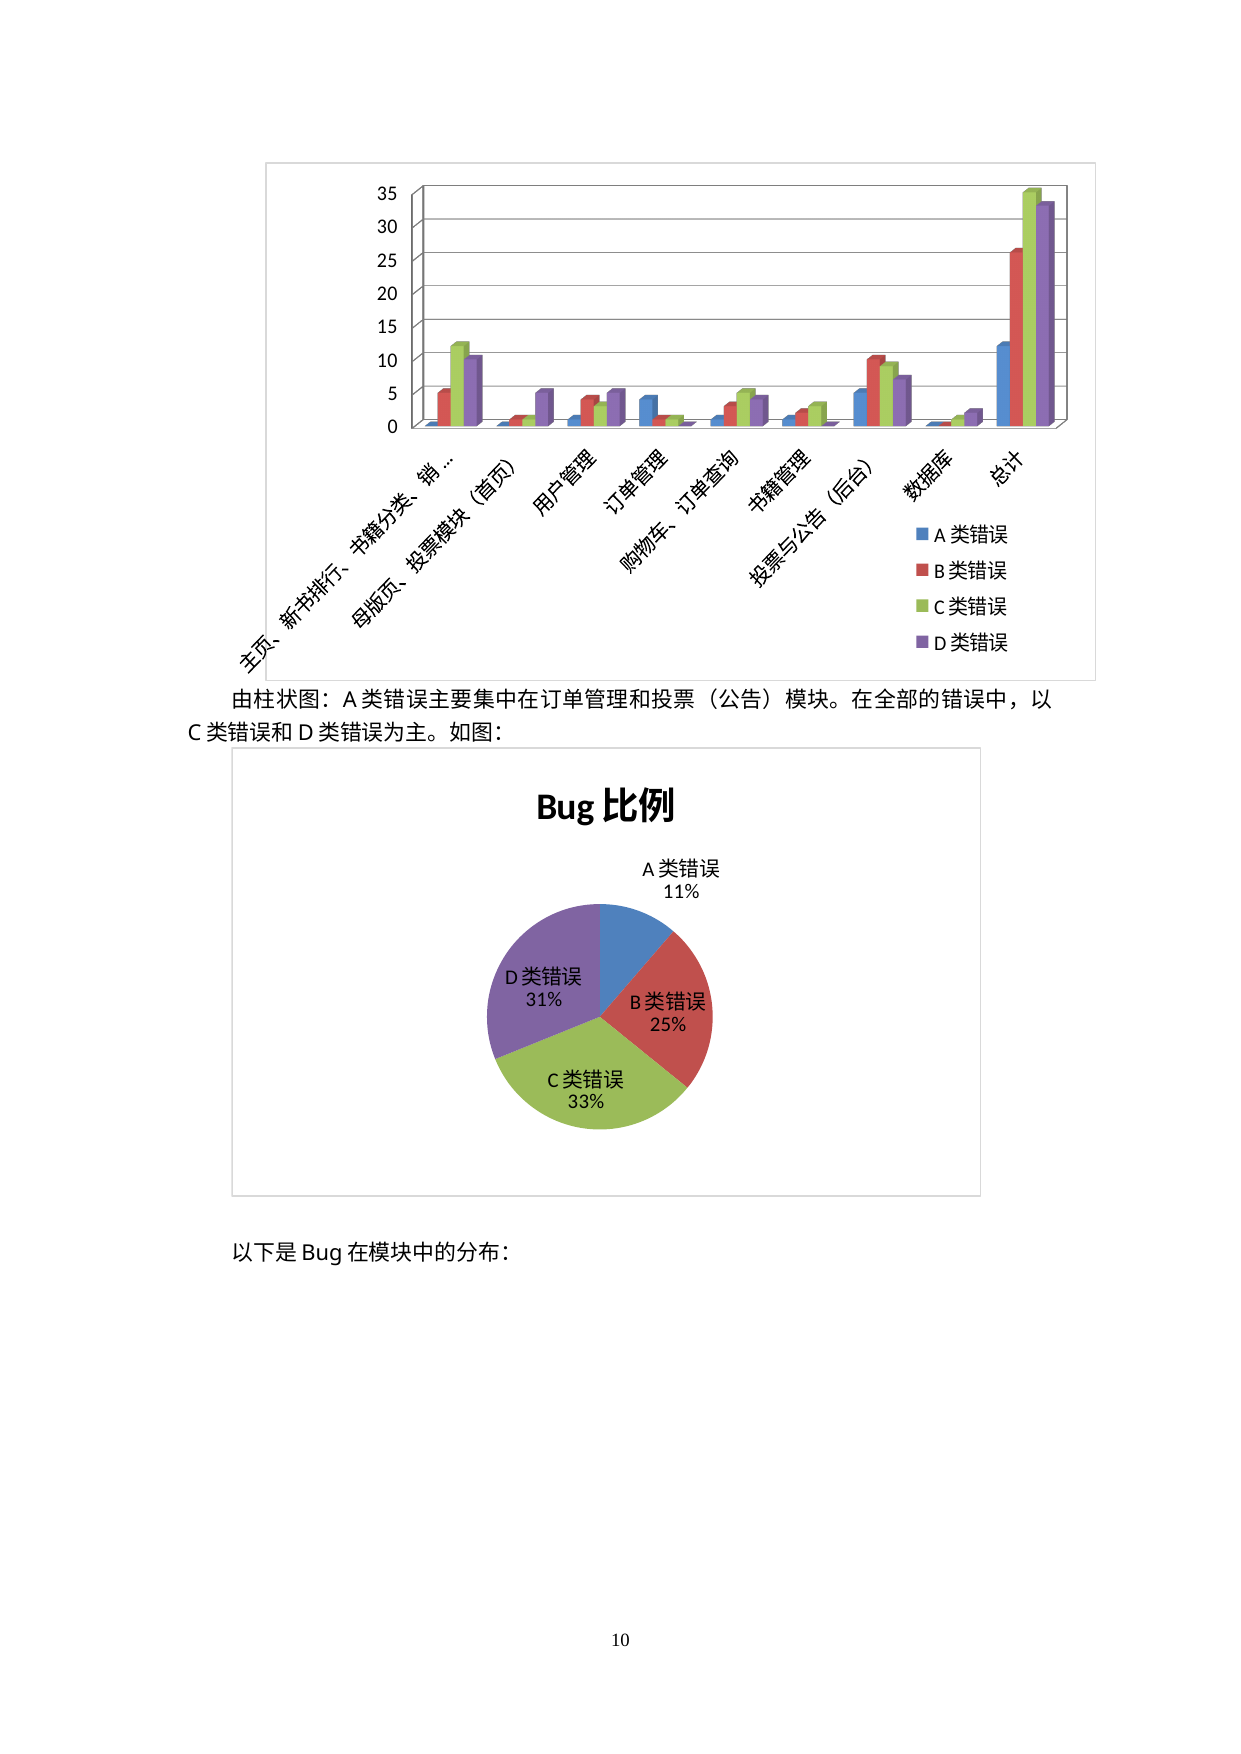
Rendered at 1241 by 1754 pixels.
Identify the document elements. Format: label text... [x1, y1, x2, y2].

text 由柱状图：A类错误主要集中在订单管理和投票（公告）模块。在全部的错误中，以C类错误和D类错误为主。如图： [187, 682, 1053, 747]
text 以下是Bug在模块中的分布： [187, 1234, 1053, 1267]
